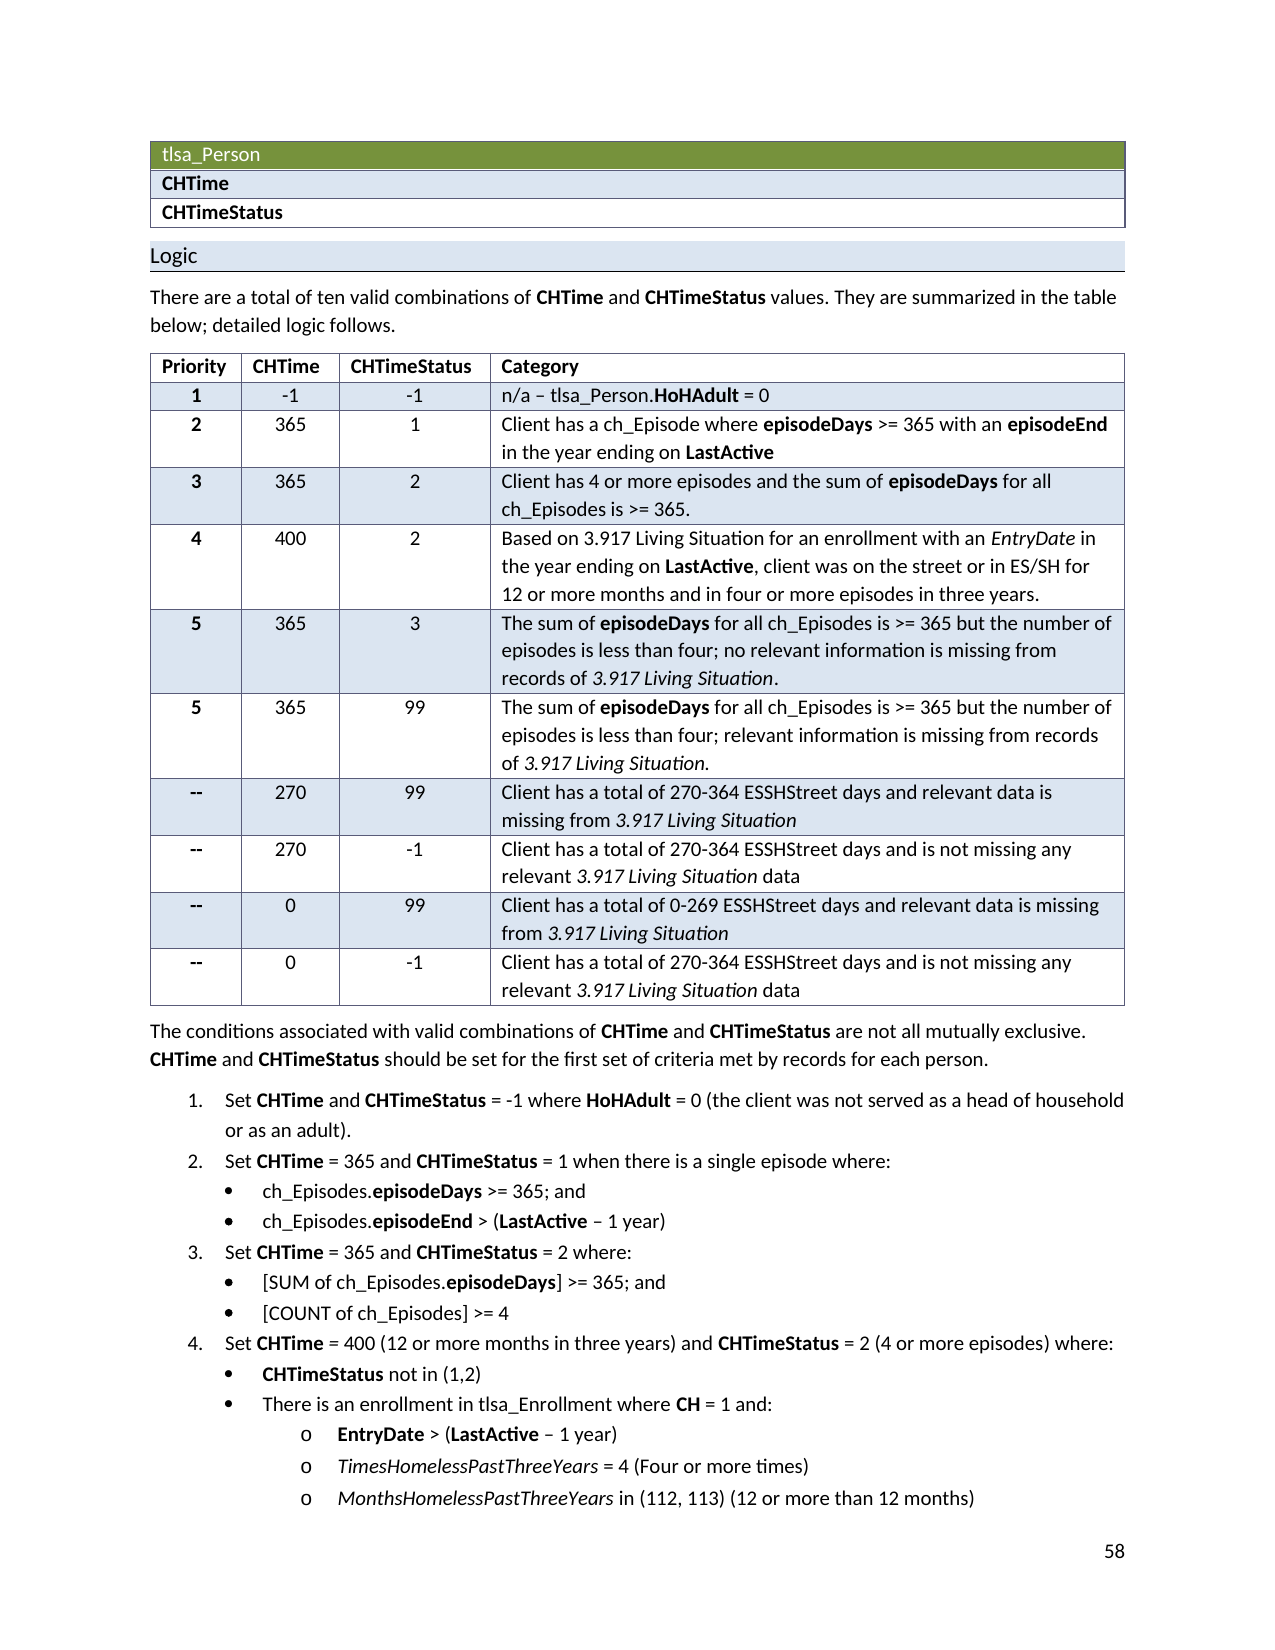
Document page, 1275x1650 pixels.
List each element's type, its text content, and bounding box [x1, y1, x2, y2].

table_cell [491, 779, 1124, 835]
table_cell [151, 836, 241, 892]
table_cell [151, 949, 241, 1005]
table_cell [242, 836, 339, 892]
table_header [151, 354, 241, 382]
text There are a total of ten valid combinations of CHTime and CHTimeStatus values. They are summarized in the table below; detailed logic follows. [150, 284, 1125, 338]
list [SUM of ch_Episodes.episodeDays] >= 365; and [225, 1269, 1125, 1295]
list [COUNT of ch_Episodes] >= 4 [225, 1300, 1125, 1325]
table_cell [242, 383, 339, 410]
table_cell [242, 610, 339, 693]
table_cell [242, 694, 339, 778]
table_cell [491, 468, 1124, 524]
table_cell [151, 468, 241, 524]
text The conditions associated with valid combinations of CHTime and CHTimeStatus are not all mutually exclusive. CHTime and CHTimeStatus should be set for the first set of criteria met by records for each person. [150, 1019, 1125, 1072]
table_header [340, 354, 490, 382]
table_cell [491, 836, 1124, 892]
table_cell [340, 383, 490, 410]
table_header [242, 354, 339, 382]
list Set CHTime and CHTimeStatus = -1 where HoHAdult = 0 (the client was not served as a head of household or as an adult). [187, 1087, 1125, 1143]
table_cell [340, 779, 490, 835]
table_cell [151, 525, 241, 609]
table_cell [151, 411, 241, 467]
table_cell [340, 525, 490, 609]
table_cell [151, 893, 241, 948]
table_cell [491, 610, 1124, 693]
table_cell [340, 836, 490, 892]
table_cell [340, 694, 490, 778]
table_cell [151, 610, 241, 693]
list Set CHTime = 400 (12 or more months in three years) and CHTimeStatus = 2 (4 or more episodes) where: [187, 1330, 1125, 1356]
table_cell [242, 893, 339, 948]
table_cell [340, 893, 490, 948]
list There is an enrollment in tlsa_Enrollment where CH = 1 and: [225, 1391, 1125, 1417]
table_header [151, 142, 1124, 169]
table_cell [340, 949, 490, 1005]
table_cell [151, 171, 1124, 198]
list CHTimeStatus not in (1,2) [225, 1361, 1125, 1386]
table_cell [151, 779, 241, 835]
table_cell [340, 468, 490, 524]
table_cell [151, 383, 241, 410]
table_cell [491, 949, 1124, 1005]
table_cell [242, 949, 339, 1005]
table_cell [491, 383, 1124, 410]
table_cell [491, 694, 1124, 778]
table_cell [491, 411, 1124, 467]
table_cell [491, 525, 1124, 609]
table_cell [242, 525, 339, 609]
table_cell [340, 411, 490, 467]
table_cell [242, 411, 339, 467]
list ch_Episodes.episodeEnd > (LastActive – 1 year) [225, 1209, 1125, 1234]
list Set CHTime = 365 and CHTimeStatus = 2 where: [187, 1239, 1125, 1264]
list ch_Episodes.episodeDays >= 365; and [225, 1178, 1125, 1204]
subtitle Logic [150, 241, 1125, 271]
list TimesHomelessPastThreeYears = 4 (Four or more times) [300, 1453, 1125, 1480]
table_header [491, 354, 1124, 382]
list EntryDate > (LastActive – 1 year) [300, 1422, 1125, 1448]
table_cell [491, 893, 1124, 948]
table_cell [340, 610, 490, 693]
list MonthsHomelessPastThreeYears in (112, 113) (12 or more than 12 months) [300, 1485, 1125, 1511]
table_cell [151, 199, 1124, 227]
list Set CHTime = 365 and CHTimeStatus = 1 when there is a single episode where: [187, 1148, 1125, 1173]
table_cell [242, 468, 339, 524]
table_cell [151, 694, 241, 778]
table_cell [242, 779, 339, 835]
